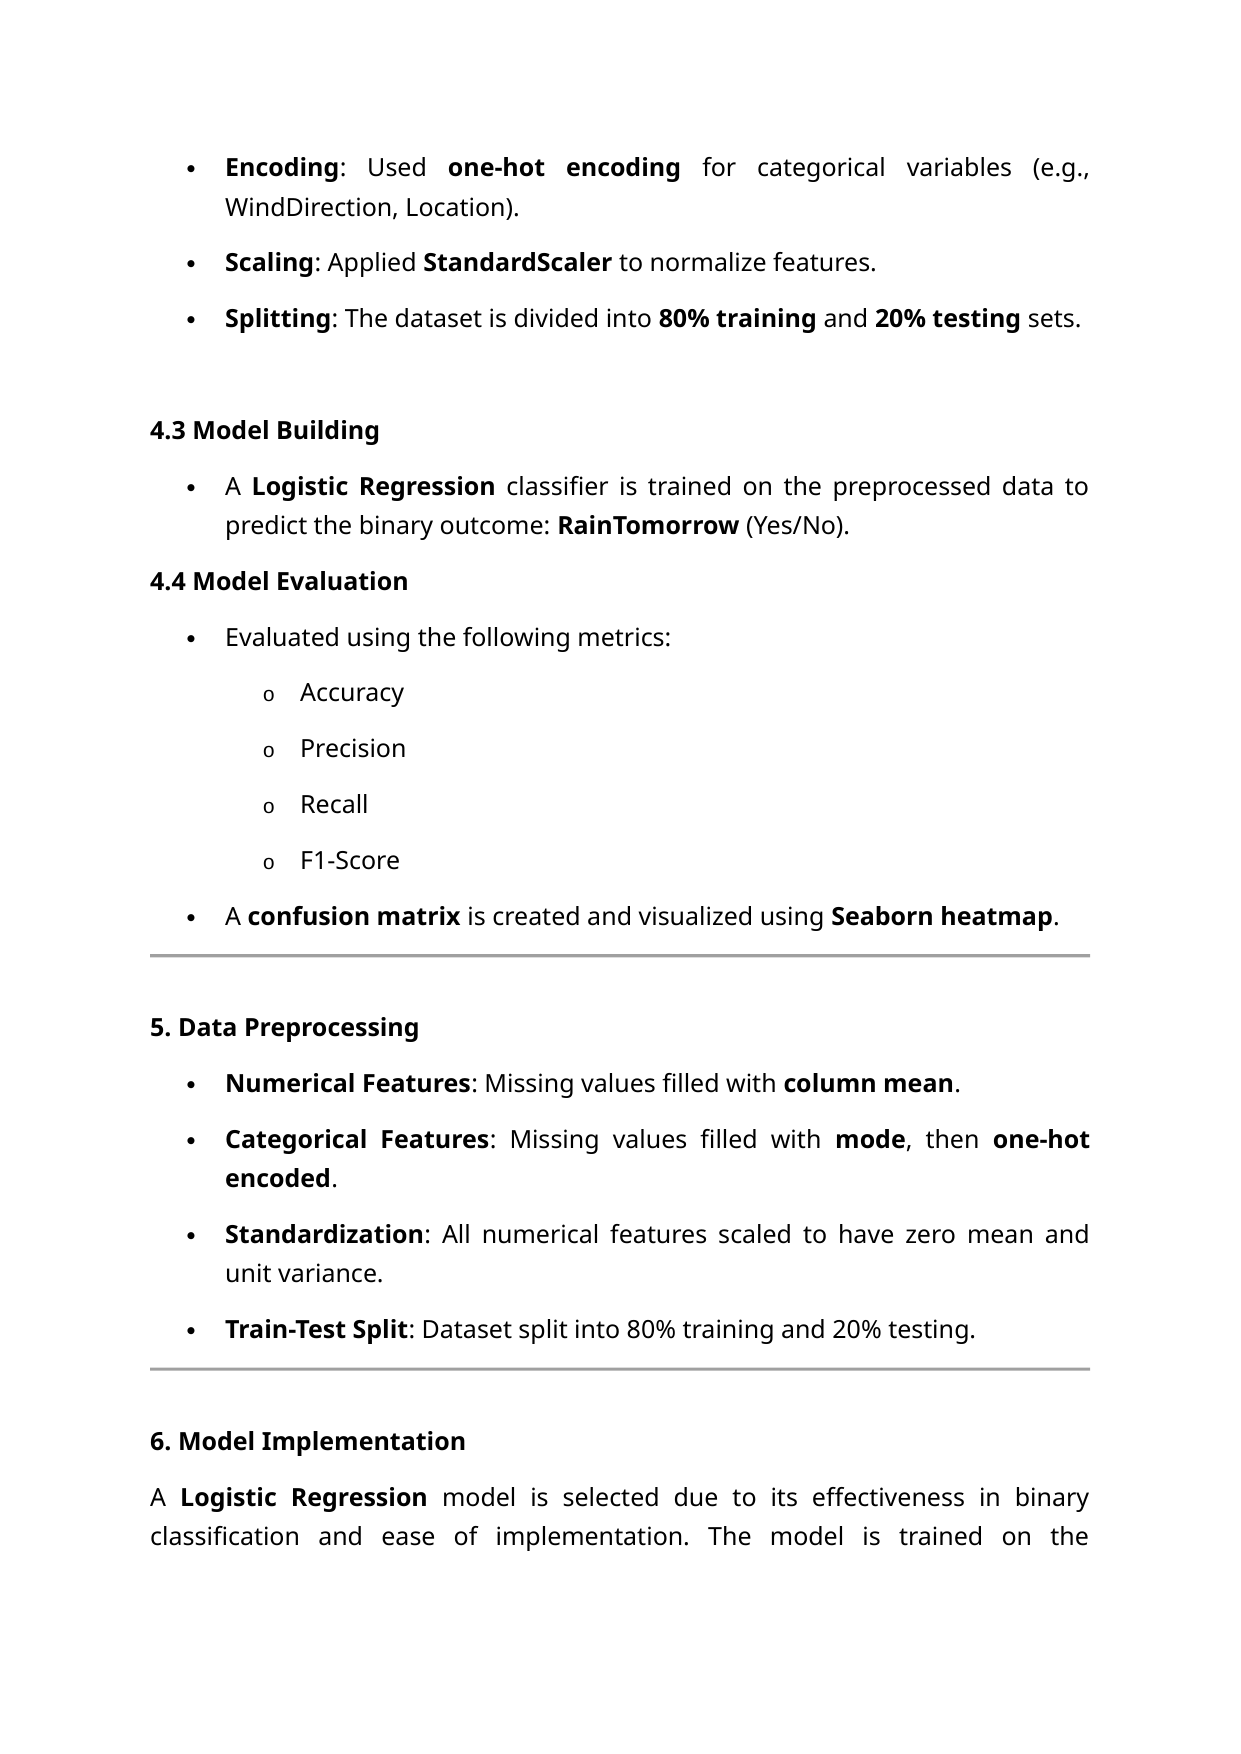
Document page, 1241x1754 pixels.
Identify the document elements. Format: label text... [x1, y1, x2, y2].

list Numerical Features: Missing values filled with column mean. [187, 1066, 1090, 1100]
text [150, 1479, 1090, 1552]
text 4.4 Model Evaluation [150, 563, 1090, 597]
text 4.3 Model Building [150, 412, 1090, 447]
list Recall [262, 787, 1090, 821]
list Encoding: Used one-hot encoding for categorical variables (e.g., WindDirection, Location). [187, 150, 1090, 223]
list A Logistic Regression classifier is trained on the preprocessed data to predict the binary outcome: RainTomorrow (Yes/No). [187, 468, 1090, 542]
list Scaling: Applied StandardScaler to normalize features. [187, 245, 1090, 279]
list Accuracy [262, 675, 1090, 709]
text 5. Data Preprocessing [150, 1010, 1090, 1044]
list Categorical Features: Missing values filled with mode, then one-hot encoded. [187, 1122, 1090, 1195]
list Train-Test Split: Dataset split into 80% training and 20% testing. [187, 1312, 1090, 1346]
list Standardization: All numerical features scaled to have zero mean and unit variance. [187, 1217, 1090, 1290]
text 6. Model Implementation [150, 1423, 1090, 1457]
list Evaluated using the following metrics: [187, 619, 1090, 653]
list A confusion matrix is created and visualized using Seaborn heatmap. [187, 898, 1090, 932]
list F1-Score [262, 842, 1090, 877]
list Precision [262, 731, 1090, 765]
list Splitting: The dataset is divided into 80% training and 20% testing sets. [187, 301, 1090, 335]
